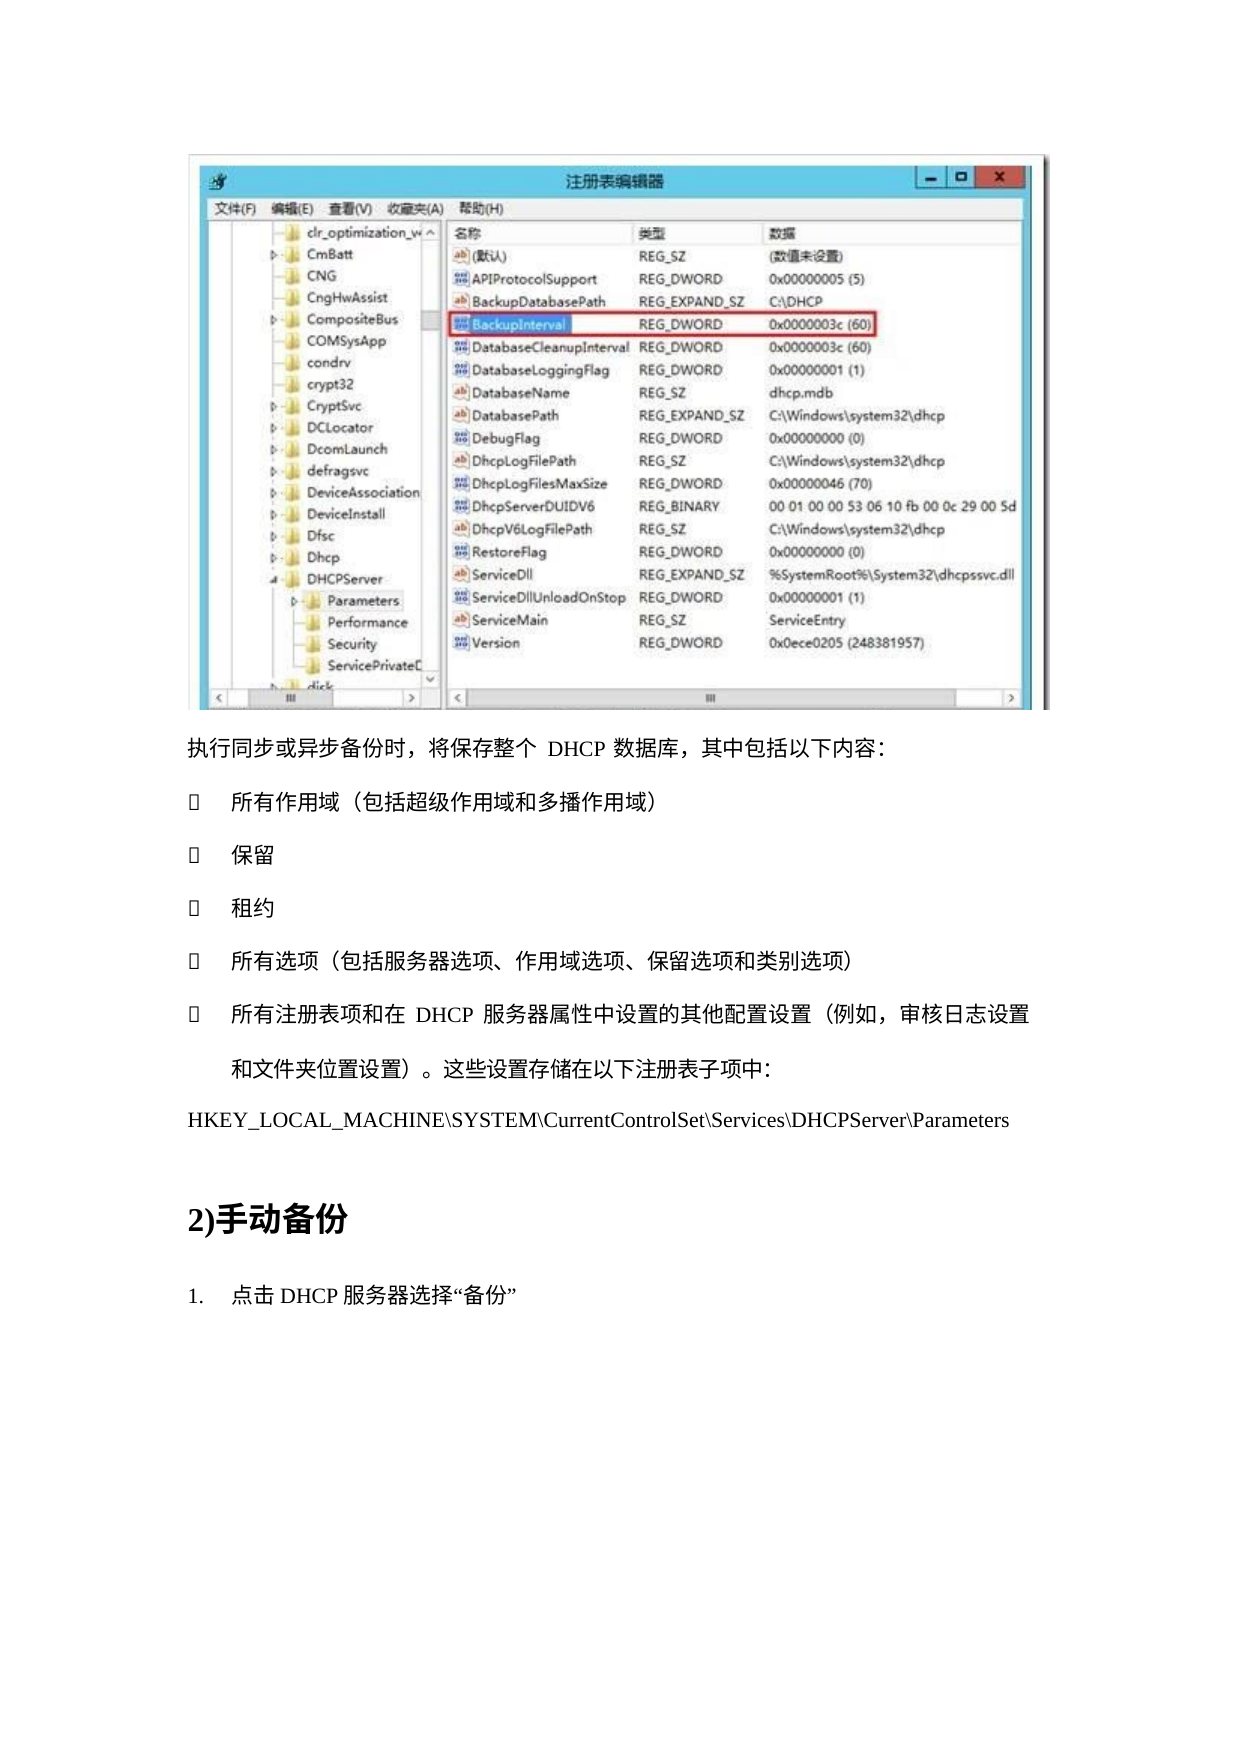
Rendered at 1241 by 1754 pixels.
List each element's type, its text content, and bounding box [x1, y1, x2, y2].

picture [188, 154, 1050, 710]
text  租约 [187, 891, 1065, 923]
text 执行同步或异步备份时，将保存整个 DHCP 数据库，其中包括以下内容： [187, 729, 1065, 763]
text  保留 [187, 838, 1065, 869]
text  所有注册表项和在 DHCP 服务器属性中设置的其他配置设置（例如，审核日志设置 和文件夹位置设置）。这些设置存储在以下注册表子项中： [187, 997, 1034, 1083]
text  所有作用域（包括超级作用域和多播作用域） [187, 784, 1065, 816]
text 1. 点击 DHCP 服务器选择“备份” [187, 1278, 1065, 1309]
text HKEY_LOCAL_MACHINE\SYSTEM\CurrentControlSet\Services\DHCPServer\Parameters [187, 1107, 1065, 1132]
text  所有选项（包括服务器选项、作用域选项、保留选项和类别选项） [187, 944, 1065, 976]
subtitle 2)手动备份 [187, 1192, 1065, 1241]
